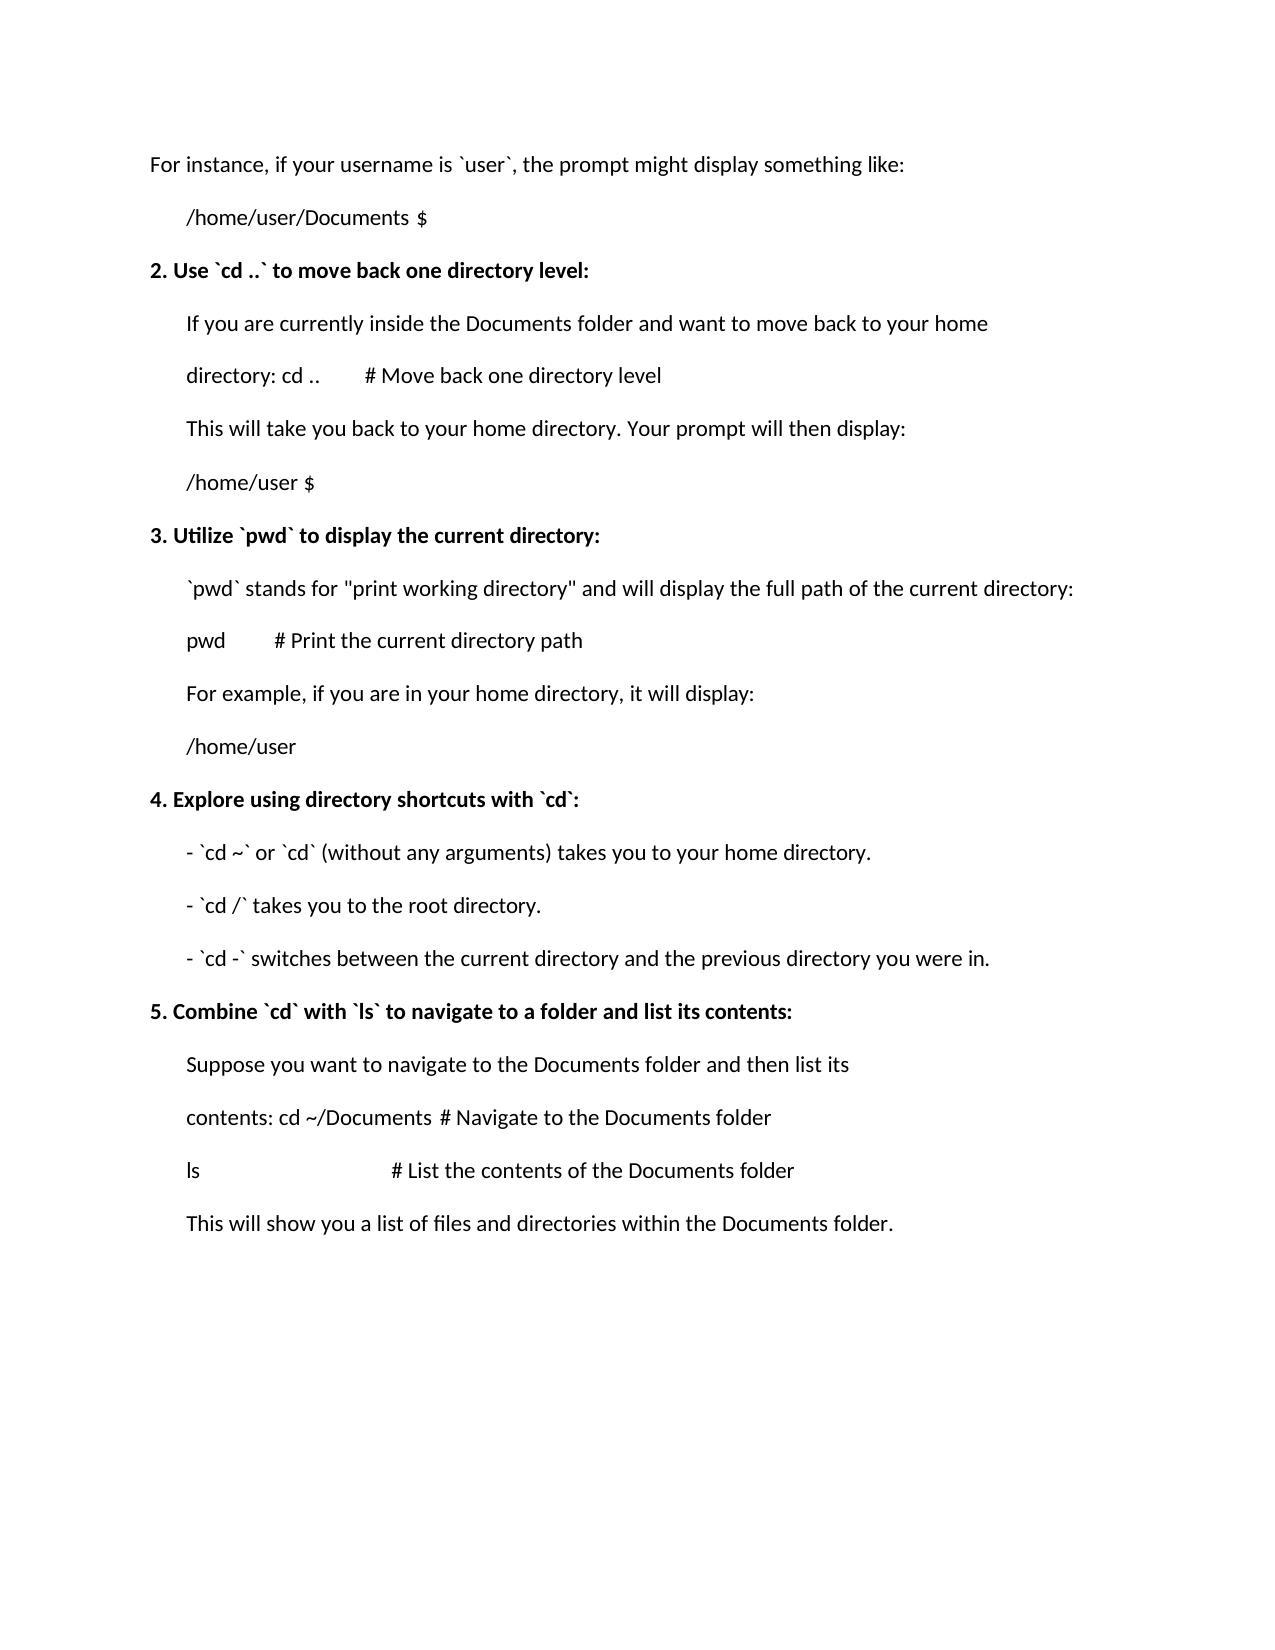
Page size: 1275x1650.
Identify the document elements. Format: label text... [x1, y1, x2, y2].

text For example, if you are in your home directory, it will display: [186, 679, 1133, 707]
text This will show you a list of files and directories within the Documents folder. [186, 1209, 1133, 1237]
list Use `cd ..` to move back one directory level: [150, 256, 1133, 284]
text ls # List the contents of the Documents folder [186, 1156, 1133, 1184]
text /home/user $ [186, 468, 1133, 496]
text `pwd` stands for "print working directory" and will display the full path of the current directory: pwd # Print the current directory path [186, 574, 1074, 654]
text /home/user/Documents $ [186, 203, 1133, 231]
list `cd /` takes you to the root directory. [186, 891, 1133, 919]
text This will take you back to your home directory. Your prompt will then display: [186, 414, 1133, 443]
list `cd -` switches between the current directory and the previous directory you were in. [186, 944, 1133, 972]
list Utilize `pwd` to display the current directory: [150, 521, 1133, 549]
list Combine `cd` with `ls` to navigate to a folder and list its contents: [150, 997, 1133, 1026]
text Suppose you want to navigate to the Documents folder and then list its contents: cd ~/Documents # Navigate to the Documents folder [186, 1051, 941, 1131]
list `cd ~` or `cd` (without any arguments) takes you to your home directory. [186, 838, 1133, 866]
text /home/user [186, 732, 1133, 760]
list Explore using directory shortcuts with `cd`: [150, 785, 1133, 813]
text For instance, if your username is `user`, the prompt might display something like: [150, 150, 1133, 178]
text If you are currently inside the Documents folder and want to move back to your home directory: cd .. # Move back one directory level [186, 309, 1083, 390]
